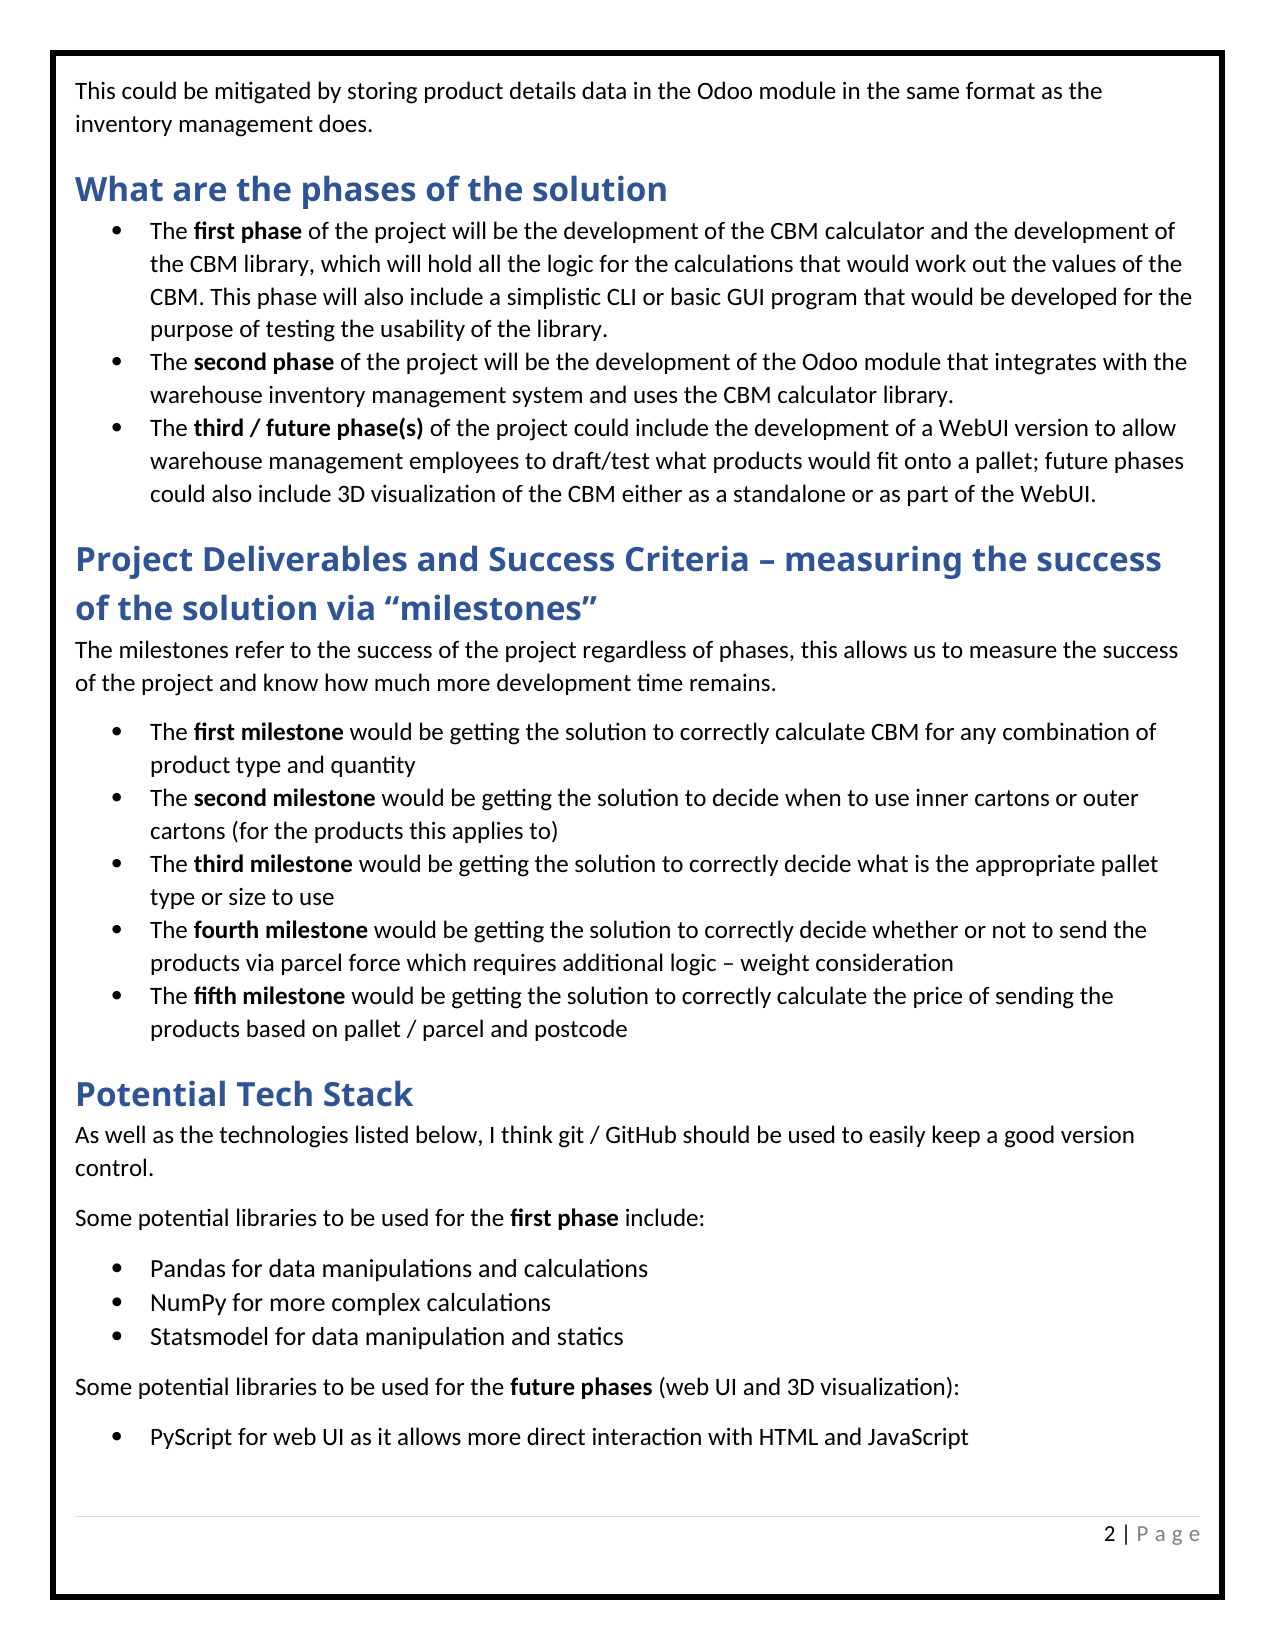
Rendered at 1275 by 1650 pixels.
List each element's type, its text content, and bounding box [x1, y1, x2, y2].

text Some potential libraries to be used for the future phases (web UI and 3D visualization): [75, 1371, 1200, 1402]
list The third / future phase(s) of the project could include the development of a WebUI version to allow warehouse management employees to draft/test what products would fit onto a pallet; future phases could also include 3D visualization of the CBM either as a standalone or as part of the WebUI. [112, 412, 1200, 509]
list The third milestone would be getting the solution to correctly decide what is the appropriate pallet type or size to use [112, 848, 1200, 912]
subtitle Project Deliverables and Success Criteria – measuring the success of the solution via “milestones” [75, 536, 1200, 630]
list Pandas for data manipulations and calculations [112, 1252, 1200, 1283]
list PyScript for web UI as it allows more direct interaction with HTML and JavaScript [112, 1421, 1200, 1451]
text Some potential libraries to be used for the first phase include: [75, 1202, 1200, 1233]
list The first milestone would be getting the solution to correctly calculate CBM for any combination of product type and quantity [112, 716, 1200, 780]
list NumPy for more complex calculations [112, 1286, 1200, 1318]
list The fifth milestone would be getting the solution to correctly calculate the price of sending the products based on pallet / parcel and postcode [112, 980, 1200, 1043]
list The first phase of the project will be the development of the CBM calculator and the development of the CBM library, which will hold all the logic for the calculations that would work out the values of the CBM. This phase will also include a simplistic CLI or basic GUI program that would be developed for the purpose of testing the usability of the library. [112, 215, 1200, 344]
text As well as the technologies listed below, I think git / GitHub should be used to easily keep a good version control. [75, 1119, 1200, 1183]
list The second phase of the project will be the development of the Odoo module that integrates with the warehouse inventory management system and uses the CBM calculator library. [112, 346, 1200, 410]
list Statsmodel for data manipulation and statics [112, 1320, 1200, 1352]
list The second milestone would be getting the solution to decide when to use inner cartons or outer cartons (for the products this applies to) [112, 782, 1200, 846]
list The fourth milestone would be getting the solution to correctly decide whether or not to send the products via parcel force which requires additional logic – weight consideration [112, 914, 1200, 977]
subtitle What are the phases of the solution [75, 166, 1200, 211]
text This could be mitigated by storing product details data in the Odoo module in the same format as the inventory management does. [75, 75, 1200, 138]
subtitle Potential Tech Stack [75, 1071, 1200, 1116]
text The milestones refer to the success of the project regardless of phases, this allows us to measure the success of the project and know how much more development time remains. [75, 634, 1200, 697]
